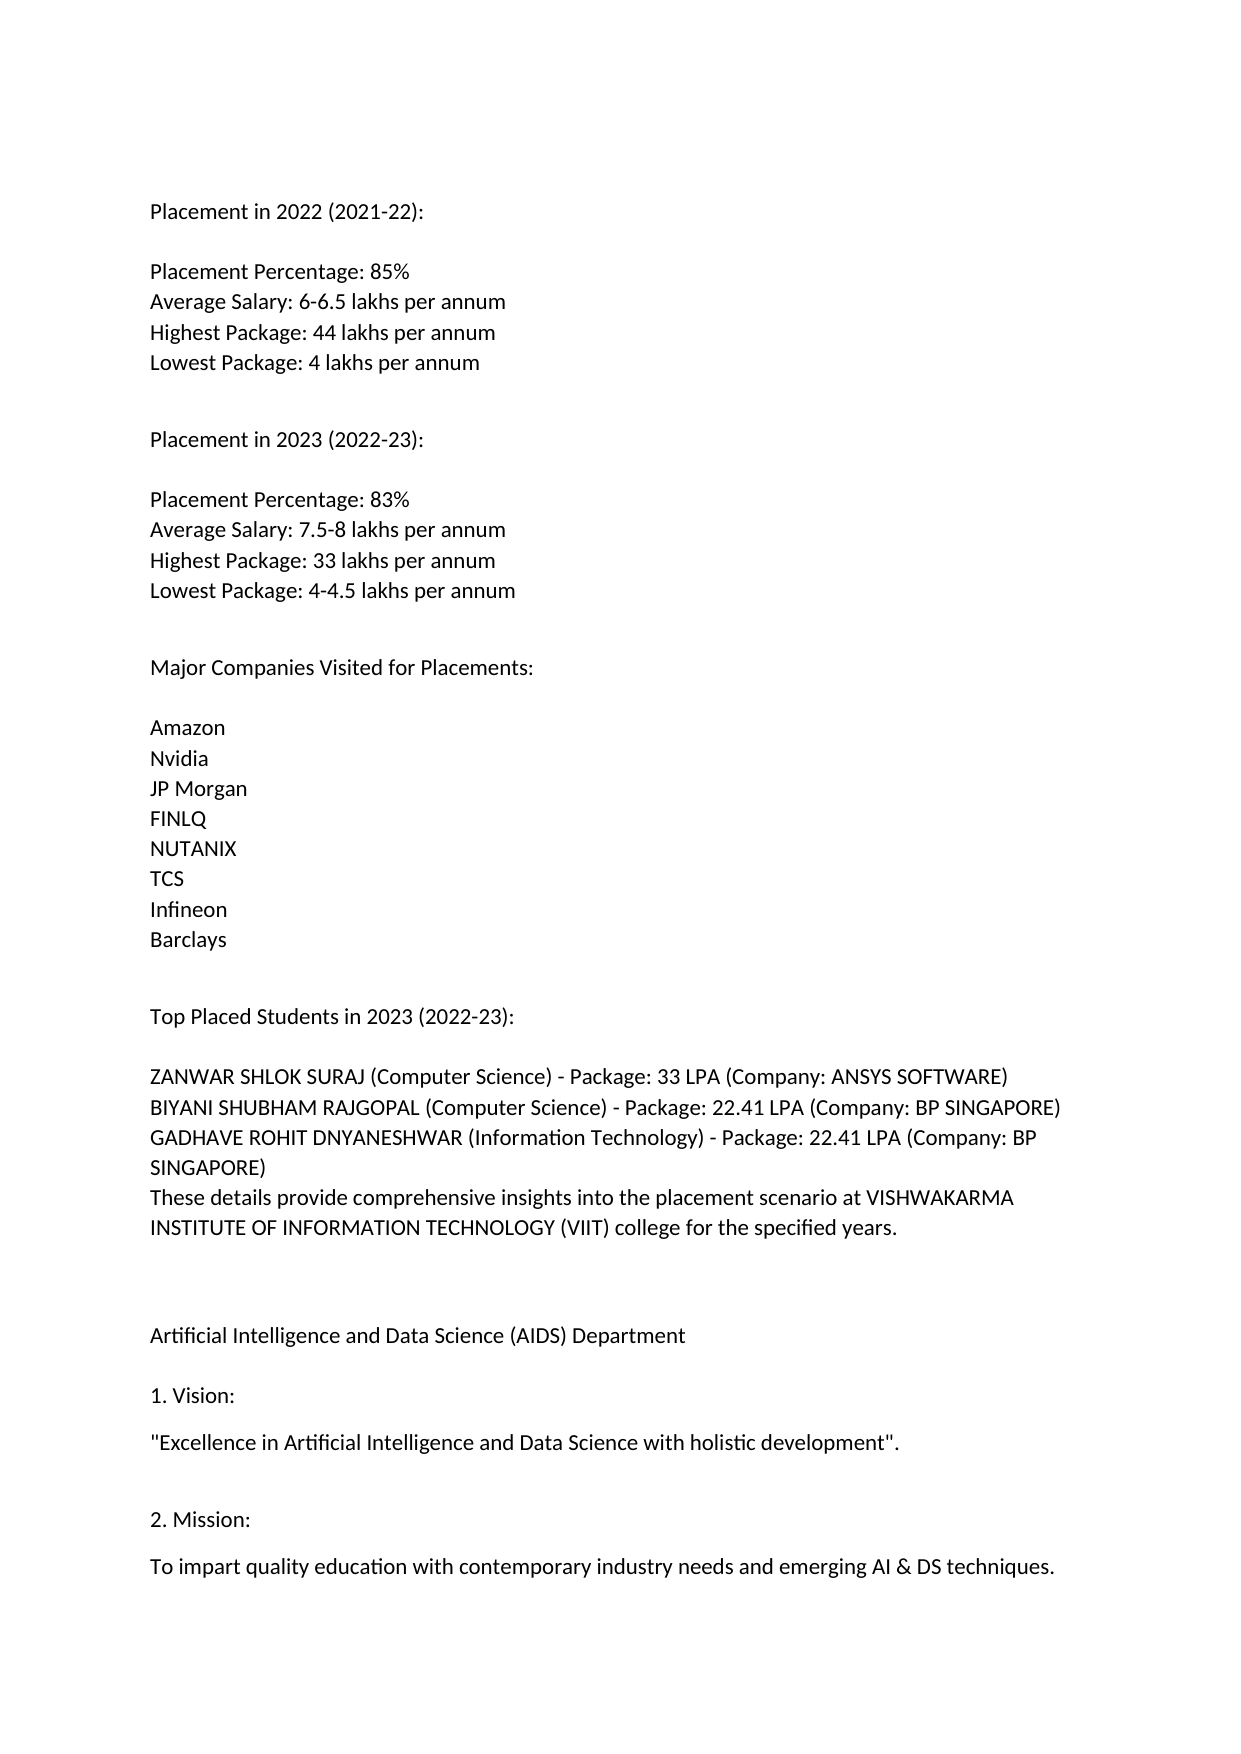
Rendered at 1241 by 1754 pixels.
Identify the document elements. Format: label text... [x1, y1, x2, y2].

text JP Morgan [150, 774, 1090, 802]
text NUTANIX [150, 834, 1090, 862]
text 1. Vision: [150, 1381, 1090, 1409]
text ZANWAR SHLOK SURAJ (Computer Science) - Package: 33 LPA (Company: ANSYS SOFTWARE) [150, 1062, 1090, 1091]
text Placement in 2022 (2021-22): [150, 197, 1090, 225]
text These details provide comprehensive insights into the placement scenario at VISHWAKARMA INSTITUTE OF INFORMATION TECHNOLOGY (VIIT) college for the specified years. [150, 1183, 1090, 1242]
text Placement Percentage: 85% [150, 257, 1090, 285]
text Lowest Package: 4 lakhs per annum [150, 348, 1090, 376]
text Placement Percentage: 83% [150, 485, 1090, 513]
text FINLQ [150, 804, 1090, 832]
text Major Companies Visited for Placements: [150, 653, 1090, 681]
text Barclays [150, 925, 1090, 953]
text 2. Mission: [150, 1505, 1090, 1533]
text BIYANI SHUBHAM RAJGOPAL (Computer Science) - Package: 22.41 LPA (Company: BP SINGAPORE) [150, 1093, 1090, 1121]
text Nvidia [150, 744, 1090, 772]
text "Excellence in Artificial Intelligence and Data Science with holistic development". [150, 1428, 1090, 1456]
text Artificial Intelligence and Data Science (AIDS) Department [150, 1321, 1090, 1349]
text Average Salary: 7.5-8 lakhs per annum [150, 516, 1090, 544]
text Lowest Package: 4-4.5 lakhs per annum [150, 576, 1090, 604]
text Placement in 2023 (2022-23): [150, 425, 1090, 453]
text Average Salary: 6-6.5 lakhs per annum [150, 287, 1090, 316]
text Highest Package: 33 lakhs per annum [150, 546, 1090, 574]
text Highest Package: 44 lakhs per annum [150, 318, 1090, 346]
text Amazon [150, 713, 1090, 742]
text Top Placed Students in 2023 (2022-23): [150, 1002, 1090, 1030]
text Infineon [150, 895, 1090, 923]
text To impart quality education with contemporary industry needs and emerging AI & DS techniques. [150, 1552, 1090, 1580]
text GADHAVE ROHIT DNYANESHWAR (Information Technology) - Package: 22.41 LPA (Company: BP SINGAPORE) [150, 1123, 1090, 1181]
text TCS [150, 864, 1090, 893]
